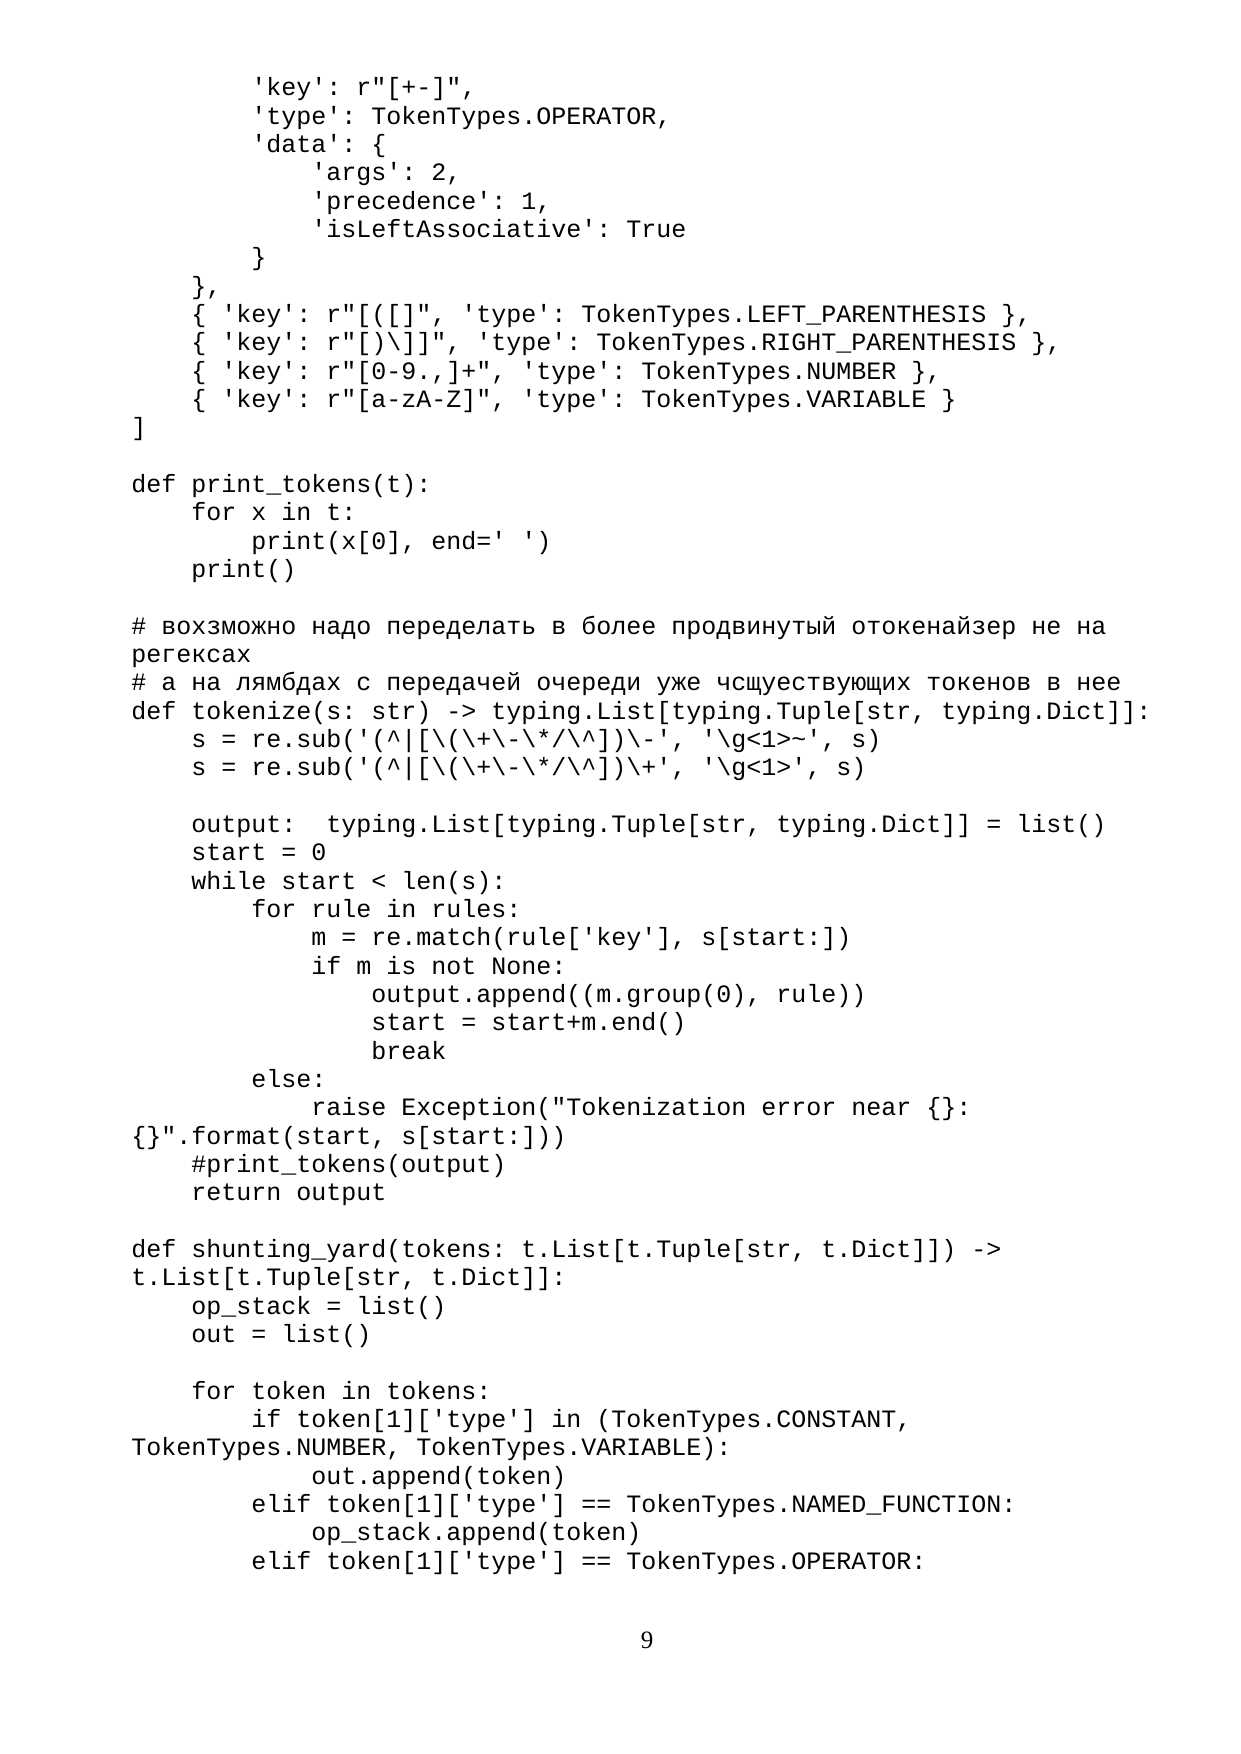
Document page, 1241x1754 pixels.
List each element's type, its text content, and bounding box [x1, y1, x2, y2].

text 'type': TokenTypes.OPERATOR, [131, 103, 1162, 132]
text start = 0 [131, 840, 1162, 868]
text ] [131, 415, 1162, 443]
text for token in tokens: [131, 1378, 1162, 1407]
text return output [131, 1180, 1162, 1208]
text op_stack = list() [131, 1293, 1162, 1322]
text print(x[0], end=' ') [131, 528, 1162, 557]
text def shunting_yard(tokens: t.List[t.Tuple[str, t.Dict]]) -> t.List[t.Tuple[str, t.Dict]]: [131, 1237, 1162, 1293]
text out.append(token) [131, 1463, 1162, 1492]
text 'data': { [131, 132, 1162, 160]
text else: [131, 1067, 1162, 1095]
text 'precedence': 1, [131, 188, 1162, 217]
text def tokenize(s: str) -> typing.List[typing.Tuple[str, typing.Dict]]: [131, 698, 1162, 727]
text output.append((m.group(0), rule)) [131, 982, 1162, 1010]
text #print_tokens(output) [131, 1152, 1162, 1180]
text s = re.sub('(^|[\(\+\-\*/\^])\+', '\g<1>', s) [131, 755, 1162, 783]
text # вохзможно надо переделать в более продвинутый отокенайзер не на регексах [131, 613, 1162, 670]
text if token[1]['type'] in (TokenTypes.CONSTANT, TokenTypes.NUMBER, TokenTypes.VARIABLE): [131, 1407, 1162, 1463]
text if m is not None: [131, 953, 1162, 982]
text while start < len(s): [131, 868, 1162, 897]
text }, [131, 273, 1162, 302]
text break [131, 1038, 1162, 1067]
text 'isLeftAssociative': True [131, 217, 1162, 245]
text } [131, 245, 1162, 273]
text output: typing.List[typing.Tuple[str, typing.Dict]] = list() [131, 812, 1162, 840]
text for x in t: [131, 500, 1162, 528]
text for rule in rules: [131, 897, 1162, 925]
text { 'key': r"[([]", 'type': TokenTypes.LEFT_PARENTHESIS }, [131, 302, 1162, 330]
text m = re.match(rule['key'], s[start:]) [131, 925, 1162, 953]
text { 'key': r"[a-zA-Z]", 'type': TokenTypes.VARIABLE } [131, 387, 1162, 415]
text elif token[1]['type'] == TokenTypes.NAMED_FUNCTION: [131, 1492, 1162, 1520]
text s = re.sub('(^|[\(\+\-\*/\^])\-', '\g<1>~', s) [131, 727, 1162, 755]
text start = start+m.end() [131, 1010, 1162, 1038]
text op_stack.append(token) [131, 1520, 1162, 1548]
text # а на лямбдах с передачей очереди уже чсщуествующих токенов в нее [131, 670, 1162, 698]
text raise Exception("Tokenization error near {}: {}".format(start, s[start:])) [131, 1095, 1162, 1152]
text print() [131, 557, 1162, 585]
text elif token[1]['type'] == TokenTypes.OPERATOR: [131, 1548, 1162, 1577]
text out = list() [131, 1322, 1162, 1350]
text { 'key': r"[0-9.,]+", 'type': TokenTypes.NUMBER }, [131, 358, 1162, 387]
text { 'key': r"[)\]]", 'type': TokenTypes.RIGHT_PARENTHESIS }, [131, 330, 1162, 358]
text def print_tokens(t): [131, 472, 1162, 500]
text 'args': 2, [131, 160, 1162, 188]
text 'key': r"[+-]", [131, 75, 1162, 103]
